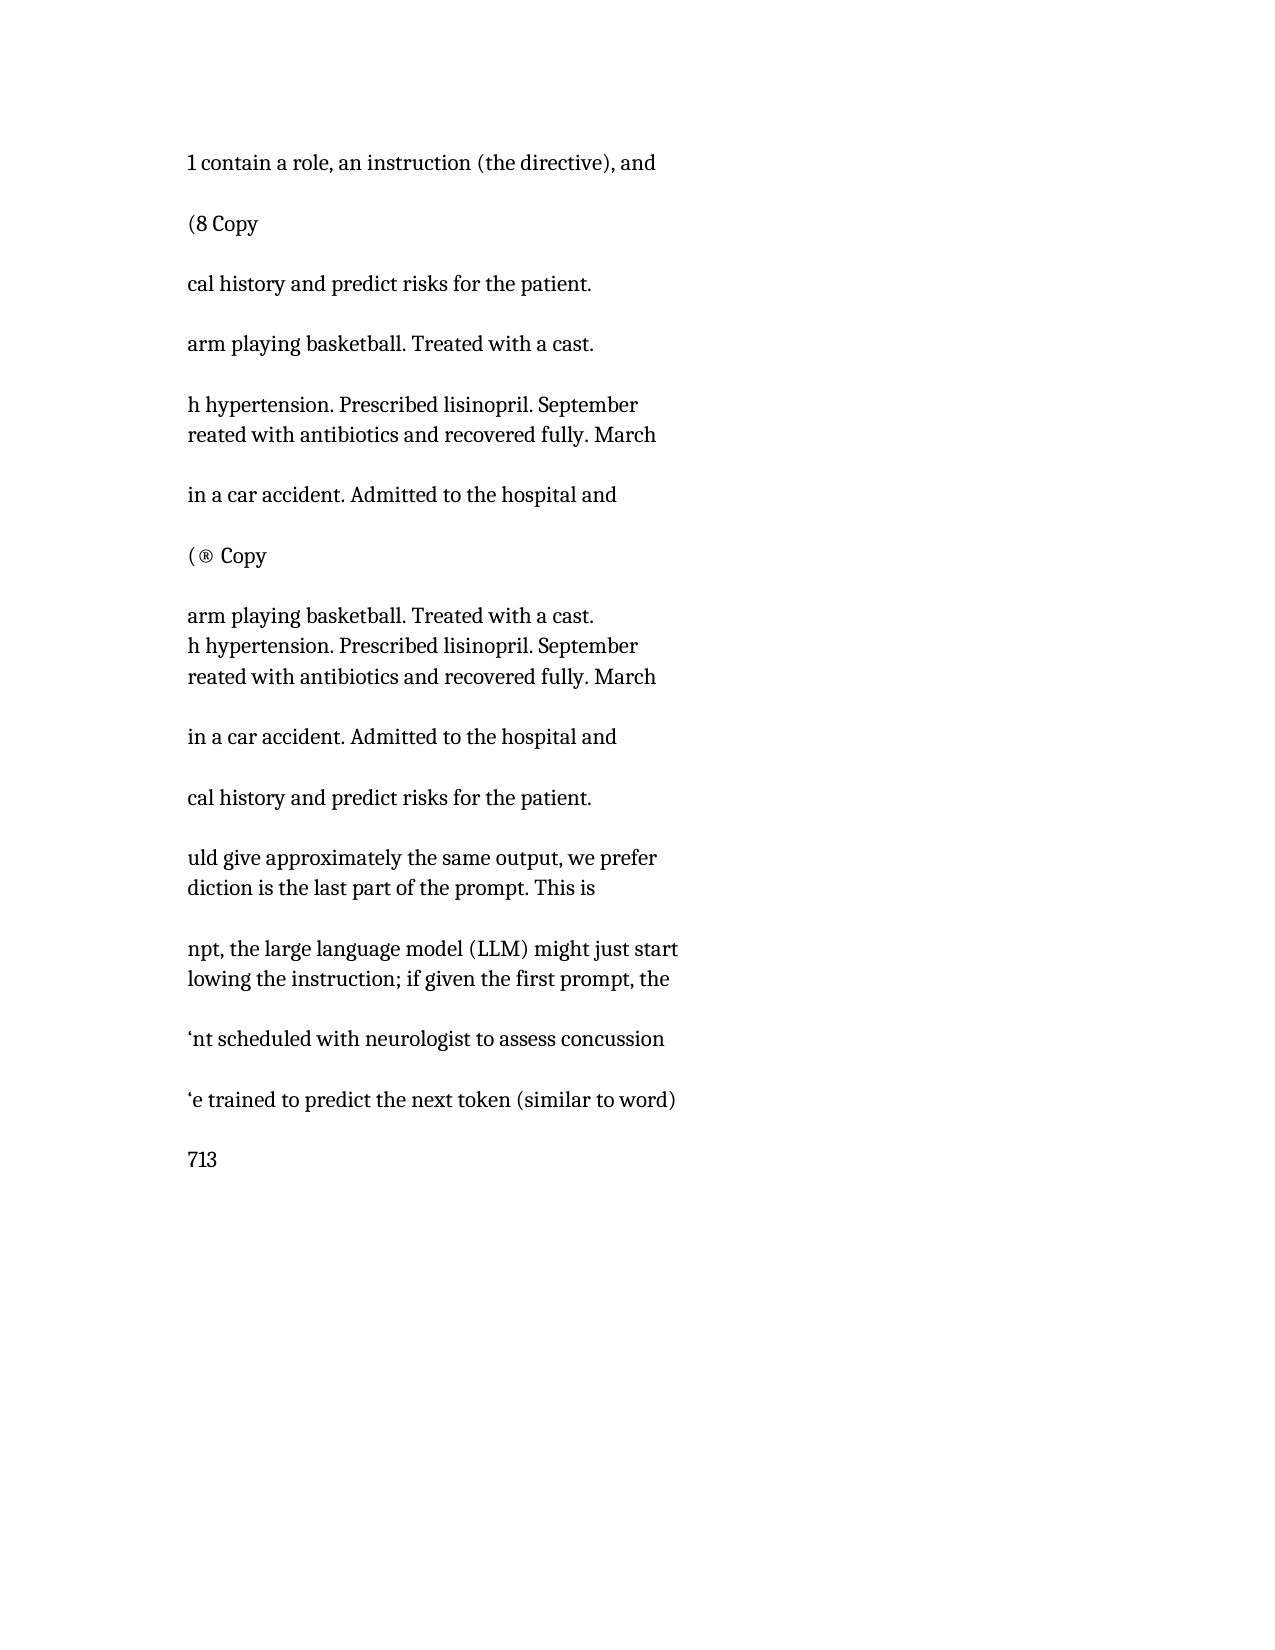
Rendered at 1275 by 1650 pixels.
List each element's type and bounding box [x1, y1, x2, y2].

text [187, 150, 1087, 1203]
